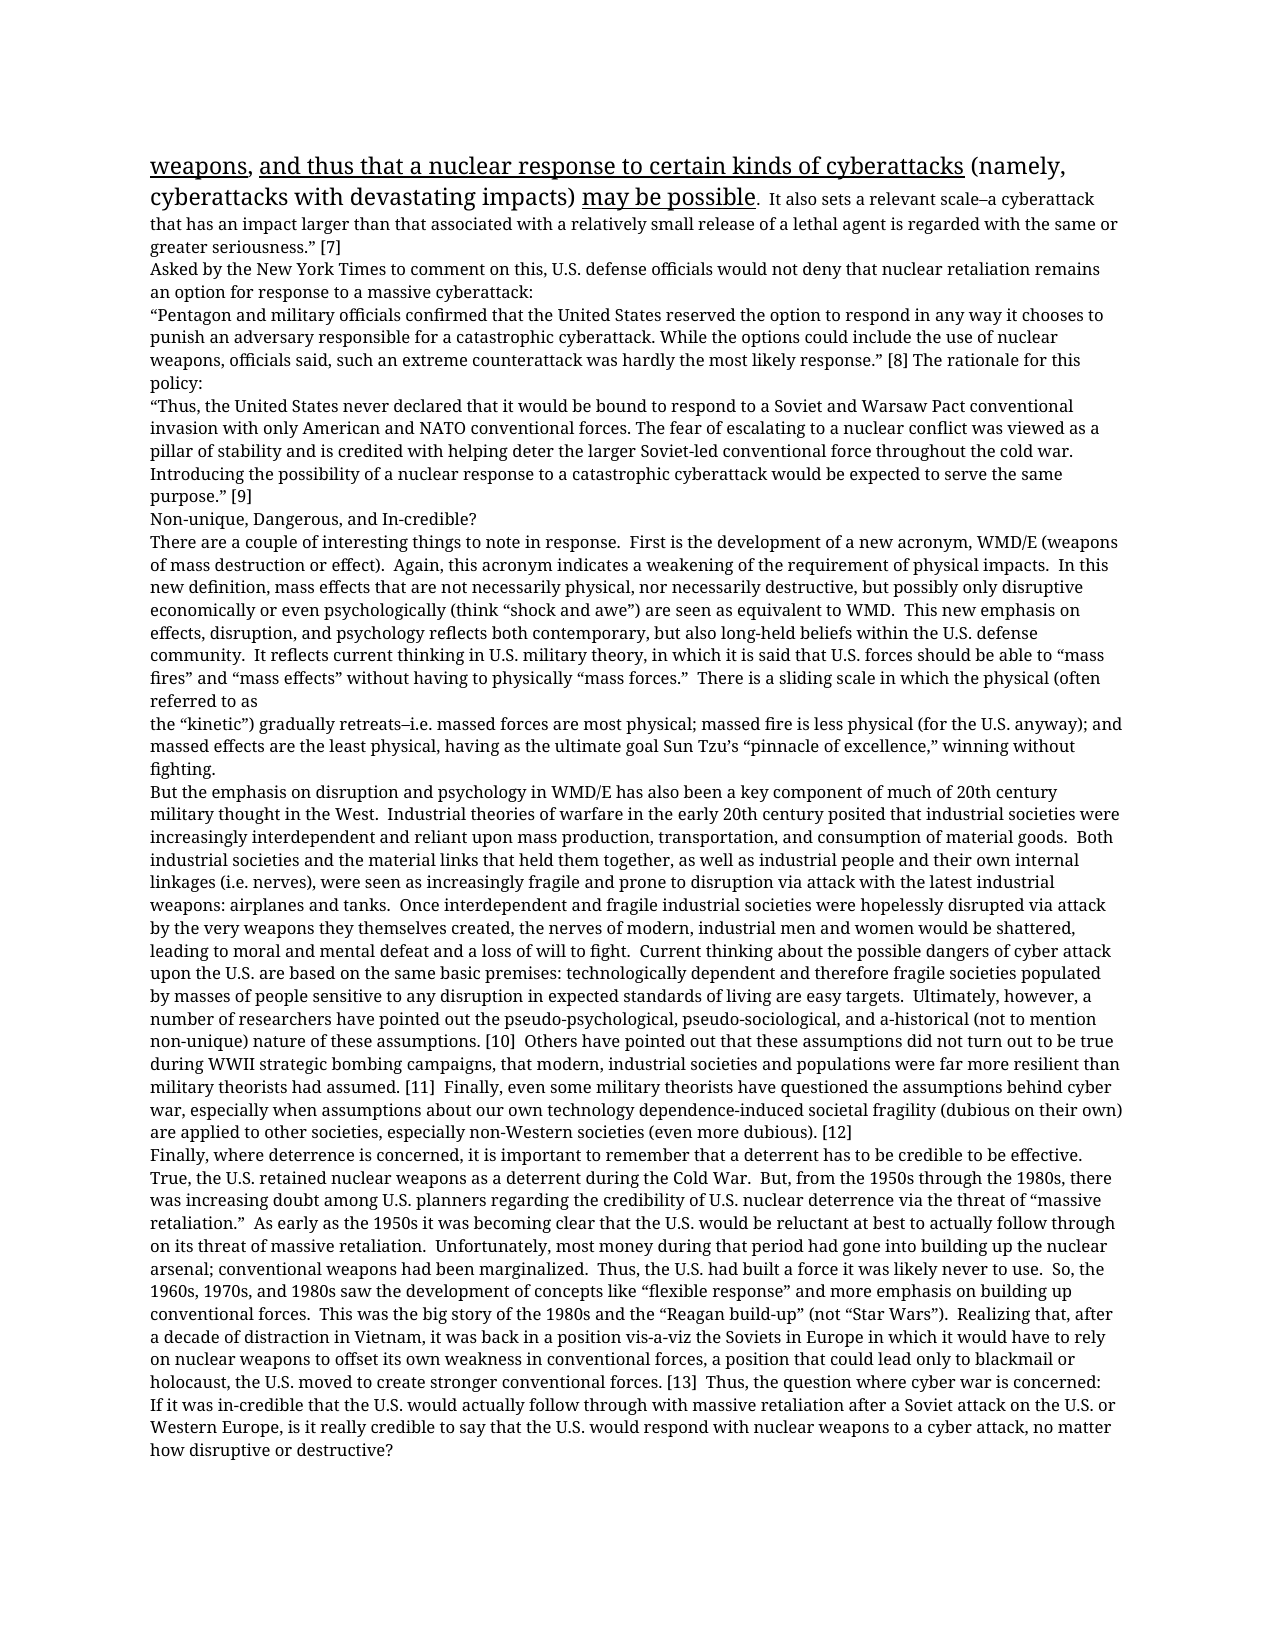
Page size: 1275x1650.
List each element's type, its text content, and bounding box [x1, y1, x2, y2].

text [150, 150, 1125, 258]
text the “kinetic”) gradually retreats–i.e. massed forces are most physical; massed fire is less physical (for the U.S. anyway); and massed effects are the least physical, having as the ultimate goal Sun Tzu’s “pinnacle of excellence,” winning without fighting. [150, 712, 1125, 780]
text “Thus, the United States never declared that it would be bound to respond to a Soviet and Warsaw Pact conventional invasion with only American and NATO conventional forces. The fear of escalating to a nuclear conflict was viewed as a pillar of stability and is credited with helping deter the larger Soviet-led conventional force throughout the cold war. Introducing the possibility of a nuclear response to a catastrophic cyberattack would be expected to serve the same purpose.” [9] [150, 394, 1125, 508]
text But the emphasis on disruption and psychology in WMD/E has also been a key component of much of 20th century military thought in the West. Industrial theories of warfare in the early 20th century posited that industrial societies were increasingly interdependent and reliant upon mass production, transportation, and consumption of material goods. Both industrial societies and the material links that held them together, as well as industrial people and their own internal linkages (i.e. nerves), were seen as increasingly fragile and prone to disruption via attack with the latest industrial weapons: airplanes and tanks. Once interdependent and fragile industrial societies were hopelessly disrupted via attack by the very weapons they themselves created, the nerves of modern, industrial men and women would be shattered, leading to moral and mental defeat and a loss of will to fight. Current thinking about the possible dangers of cyber attack upon the U.S. are based on the same basic premises: technologically dependent and therefore fragile societies populated by masses of people sensitive to any disruption in expected standards of living are easy targets. Ultimately, however, a number of researchers have pointed out the pseudo-psychological, pseudo-sociological, and a-historical (not to mention non-unique) nature of these assumptions. [10] Others have pointed out that these assumptions did not turn out to be true during WWII strategic bombing campaigns, that modern, industrial societies and populations were far more resilient than military theorists had assumed. [11] Finally, even some military theorists have questioned the assumptions behind cyber war, especially when assumptions about our own technology dependence-induced societal fragility (dubious on their own) are applied to other societies, especially non-Western societies (even more dubious). [12] [150, 780, 1125, 1143]
text Non-unique, Dangerous, and In-credible? [150, 508, 1125, 530]
text Asked by the New York Times to comment on this, U.S. defense officials would not deny that nuclear retaliation remains an option for response to a massive cyberattack: [150, 258, 1125, 303]
text Finally, where deterrence is concerned, it is important to remember that a deterrent has to be credible to be effective. True, the U.S. retained nuclear weapons as a deterrent during the Cold War. But, from the 1950s through the 1980s, there was increasing doubt among U.S. planners regarding the credibility of U.S. nuclear deterrence via the threat of “massive retaliation.” As early as the 1950s it was becoming clear that the U.S. would be reluctant at best to actually follow through on its threat of massive retaliation. Unfortunately, most money during that period had gone into building up the nuclear arsenal; conventional weapons had been marginalized. Thus, the U.S. had built a force it was likely never to use. So, the 1960s, 1970s, and 1980s saw the development of concepts like “flexible response” and more emphasis on building up conventional forces. This was the big story of the 1980s and the “Reagan build-up” (not “Star Wars”). Realizing that, after a decade of distraction in Vietnam, it was back in a position vis-a-viz the Soviets in Europe in which it would have to rely on nuclear weapons to offset its own weakness in conventional forces, a position that could lead only to blackmail or holocaust, the U.S. moved to create stronger conventional forces. [13] Thus, the question where cyber war is concerned: [150, 1143, 1125, 1393]
text There are a couple of interesting things to note in response. First is the development of a new acronym, WMD/E (weapons of mass destruction or effect). Again, this acronym indicates a weakening of the requirement of physical impacts. In this new definition, mass effects that are not necessarily physical, nor necessarily destructive, but possibly only disruptive economically or even psychologically (think “shock and awe”) are seen as equivalent to WMD. This new emphasis on effects, disruption, and psychology reflects both contemporary, but also long-held beliefs within the U.S. defense community. It reflects current thinking in U.S. military theory, in which it is said that U.S. forces should be able to “mass fires” and “mass effects” without having to physically “mass forces.” There is a sliding scale in which the physical (often referred to as [150, 530, 1125, 712]
text If it was in-credible that the U.S. would actually follow through with massive retaliation after a Soviet attack on the U.S. or Western Europe, is it really credible to say that the U.S. would respond with nuclear weapons to a cyber attack, no matter how disruptive or destructive? [150, 1393, 1125, 1461]
text “Pentagon and military officials confirmed that the United States reserved the option to respond in any way it chooses to punish an adversary responsible for a catastrophic cyberattack. While the options could include the use of nuclear weapons, officials said, such an extreme counterattack was hardly the most likely response.” [8] The rationale for this policy: [150, 303, 1125, 394]
